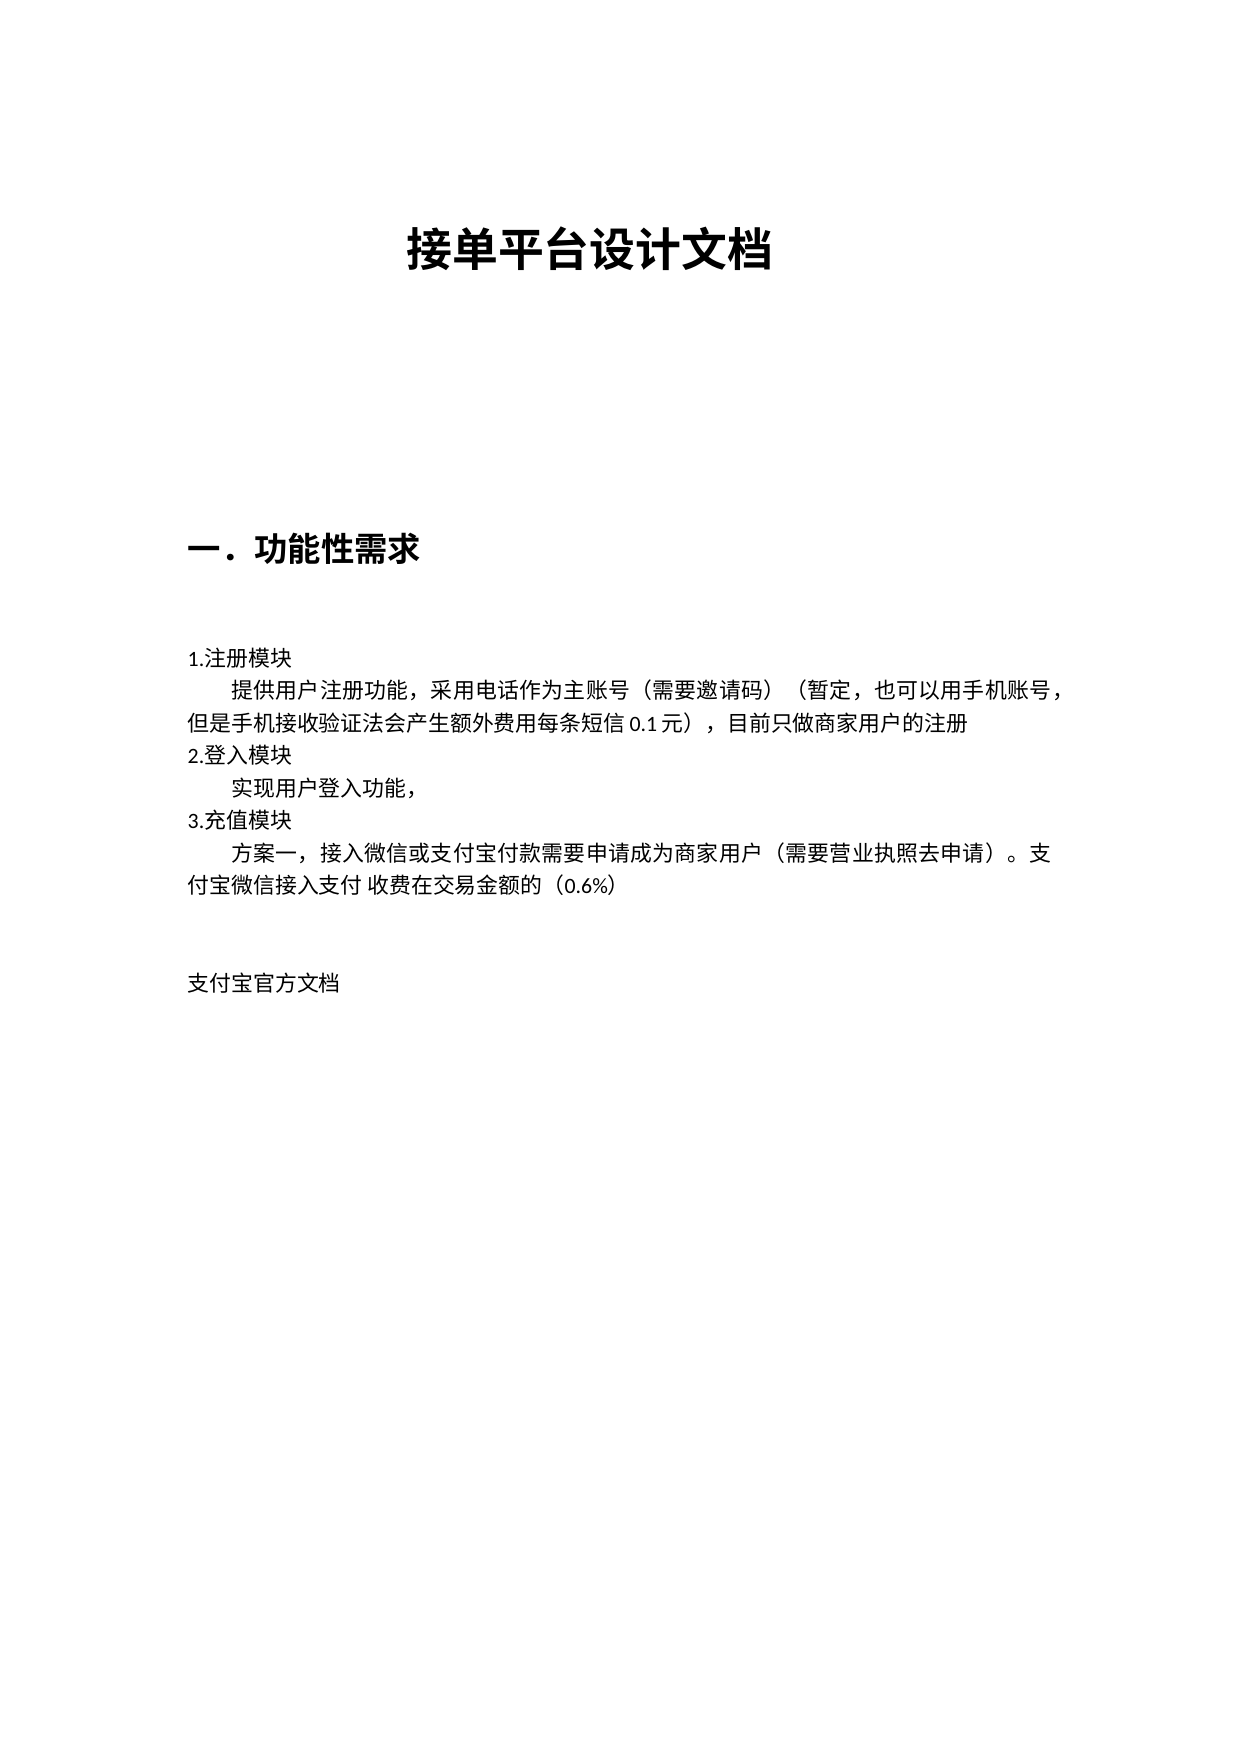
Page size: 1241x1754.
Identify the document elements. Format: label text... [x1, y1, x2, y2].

list 支付宝官方文档 [187, 965, 1053, 998]
subtitle 一．功能性需求 [187, 514, 1053, 579]
subtitle 接单平台设计文档 [362, 197, 1053, 295]
list 3.充值模块 方案一，接入微信或支付宝付款需要申请成为商家用户（需要营业执照去申请）。支付宝微信接入支付 收费在交易金额的（0.6%） [187, 803, 1053, 900]
list 1.注册模块 提供用户注册功能，采用电话作为主账号（需要邀请码）（暂定，也可以用手机账号，但是手机接收验证法会产生额外费用每条短信0.1元），目前只做商家用户的注册 2.登入模块 实现用户登入功能， [187, 640, 1053, 803]
